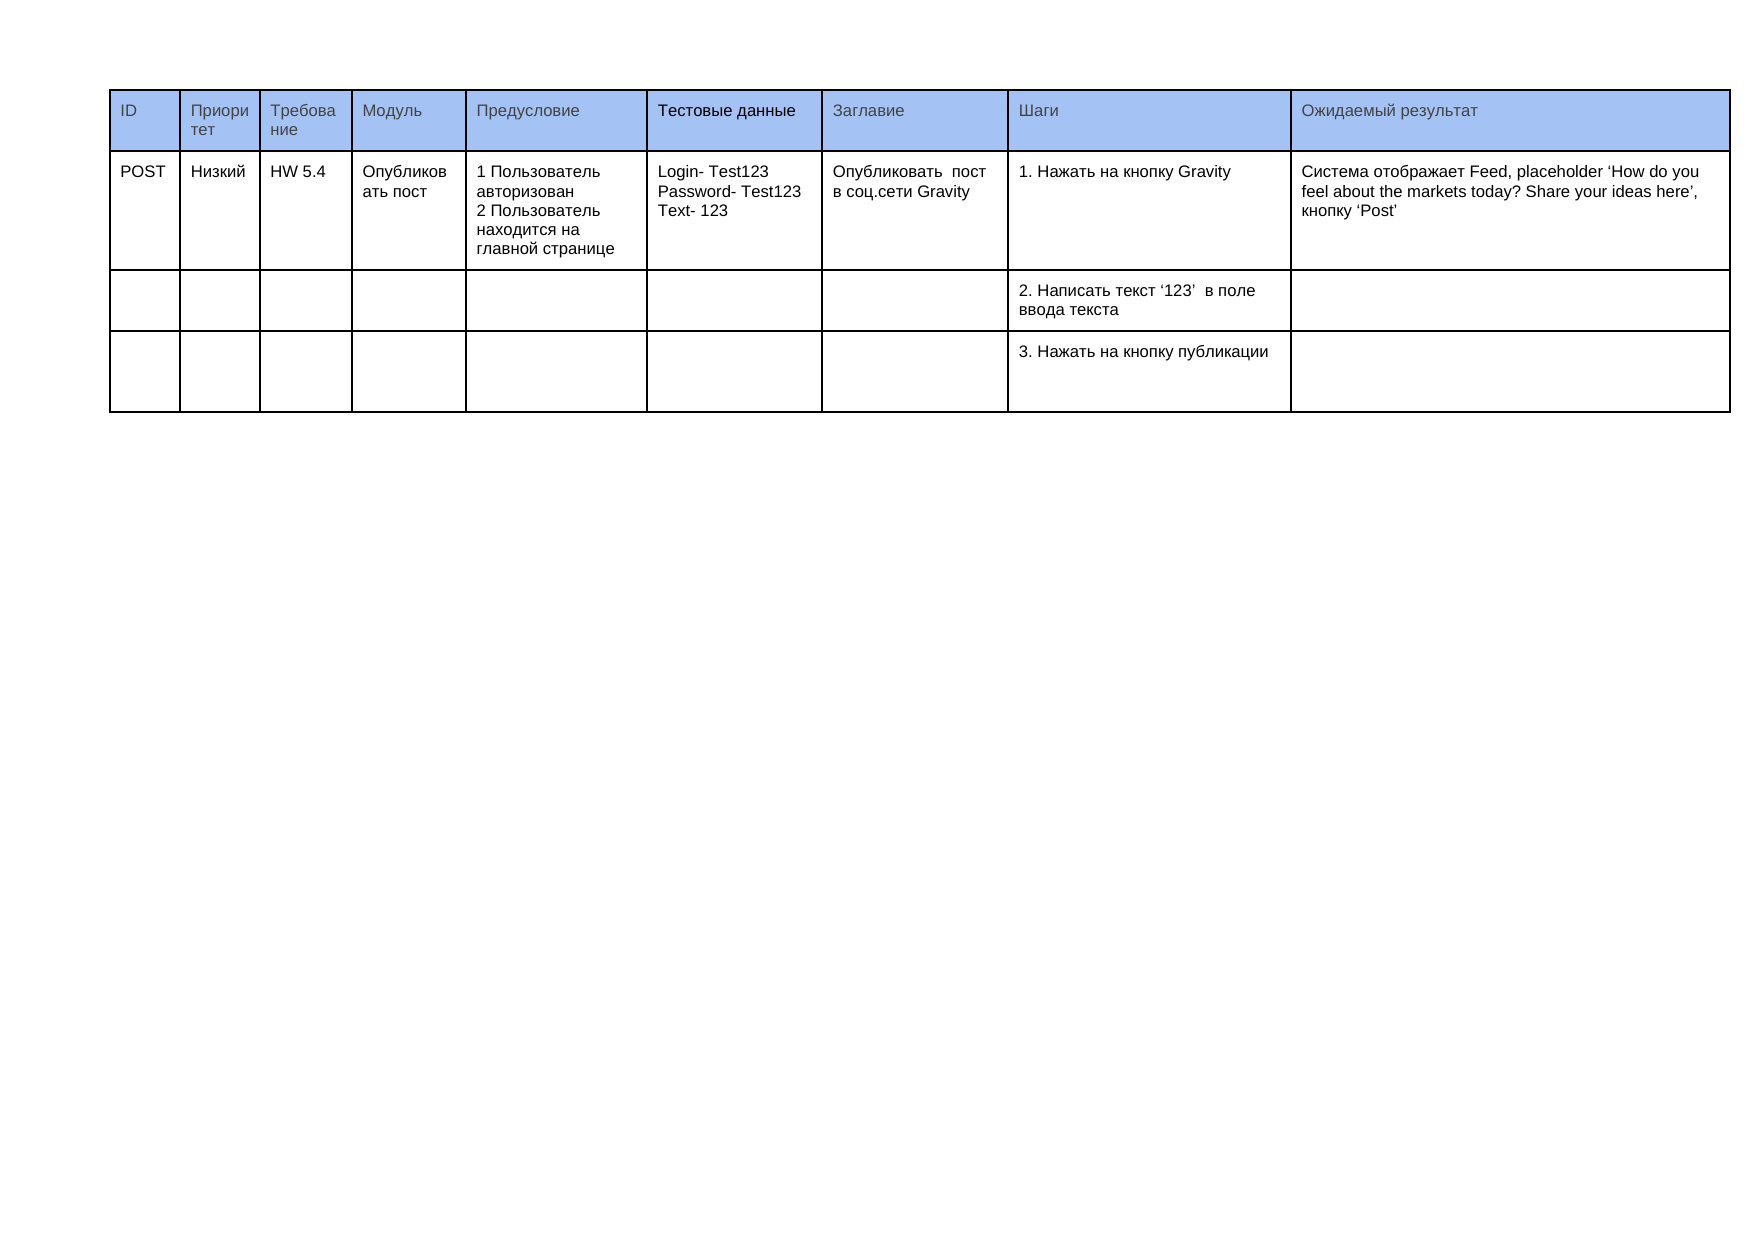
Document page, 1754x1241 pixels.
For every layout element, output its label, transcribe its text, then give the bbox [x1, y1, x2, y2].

table_cell [181, 332, 259, 411]
table_header Шаги [1009, 91, 1290, 150]
table_cell Низкий [181, 152, 259, 268]
table_cell Опубликовать пост [353, 152, 465, 268]
table_cell Опубликовать пост в соц.сети Gravity [823, 152, 1007, 268]
table_cell [353, 332, 465, 411]
table_header Предусловие [467, 91, 646, 150]
table_cell 2. Написать текст ‘123’ в поле ввода текста [1009, 271, 1290, 330]
table_cell [648, 271, 821, 330]
table_cell [181, 271, 259, 330]
table_header Требование [261, 91, 351, 150]
table_cell [467, 332, 646, 411]
table_cell 3. Нажать на кнопку публикации [1009, 332, 1290, 411]
table_cell HW 5.4 [261, 152, 351, 268]
table_cell [111, 271, 179, 330]
table_cell [823, 332, 1007, 411]
table_cell [261, 332, 351, 411]
table_header ID [111, 91, 179, 150]
table_cell [823, 271, 1007, 330]
table_header Модуль [353, 91, 465, 150]
table_header Заглавие [823, 91, 1007, 150]
table_cell [1292, 271, 1729, 330]
table_cell [648, 332, 821, 411]
table_cell 1 Пользователь авторизован 2 Пользователь находится на главной странице [467, 152, 646, 268]
table_cell [1292, 332, 1729, 411]
table_header Ожидаемый результат [1292, 91, 1729, 150]
table_cell Login- Test123 Password- Test123 Text- 123 [648, 152, 821, 268]
table_cell [261, 271, 351, 330]
table_cell 1. Нажать на кнопку Gravity [1009, 152, 1290, 268]
table_cell Система отображает Feed, placeholder ‘How do you feel about the markets today? Share your ideas here’, кнопку ‘Post’ [1292, 152, 1729, 268]
table_header Приоритет [181, 91, 259, 150]
table_header Тестовые данные [648, 91, 821, 150]
table_cell [467, 271, 646, 330]
table_cell [111, 332, 179, 411]
table_cell [353, 271, 465, 330]
table_cell POST [111, 152, 179, 268]
